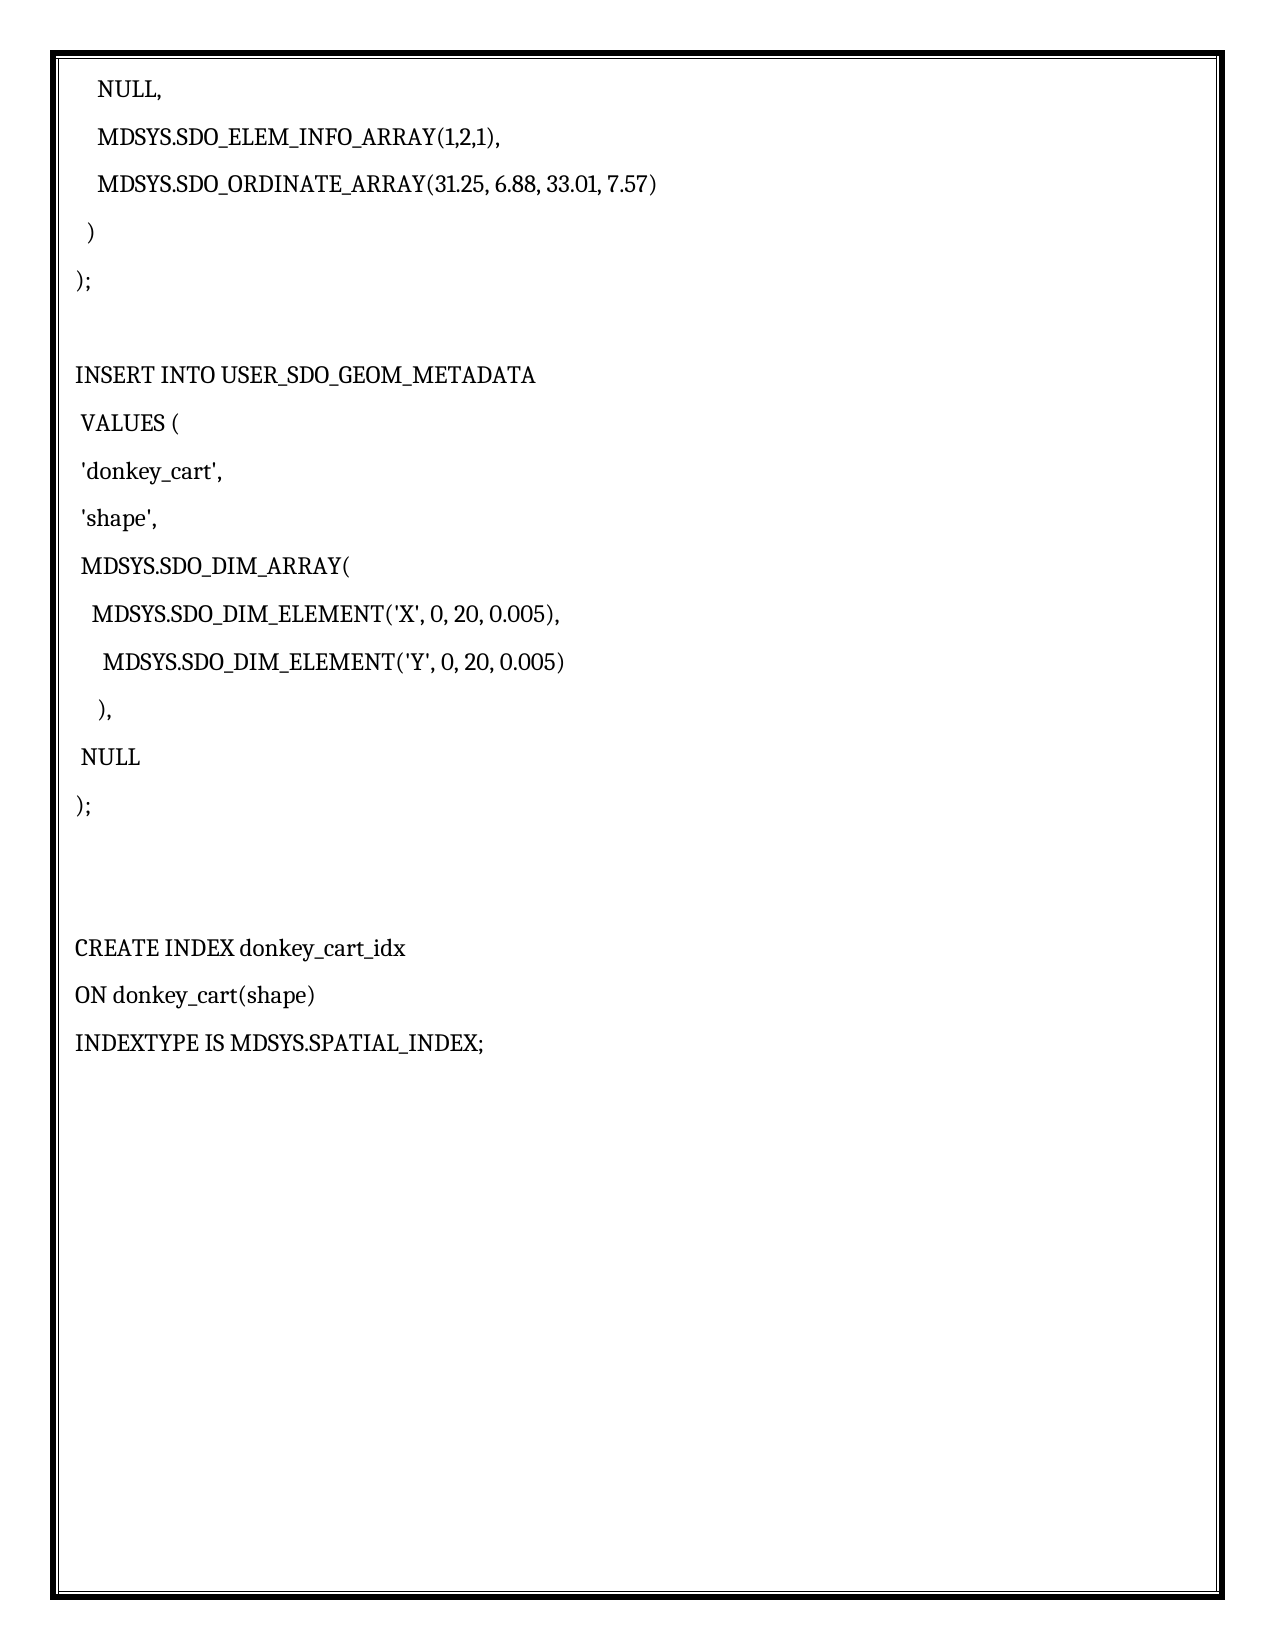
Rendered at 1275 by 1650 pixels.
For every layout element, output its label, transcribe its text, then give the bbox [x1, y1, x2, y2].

text ); [75, 791, 1200, 819]
text NULL, [75, 75, 1200, 104]
text ), [75, 695, 1200, 724]
text INDEXTYPE IS MDSYS.SPATIAL_INDEX; [75, 1029, 1200, 1058]
text MDSYS.SDO_DIM_ARRAY( [75, 552, 1200, 581]
text 'donkey_cart', [75, 457, 1200, 485]
text MDSYS.SDO_ORDINATE_ARRAY(31.25, 6.88, 33.01, 7.57) [75, 170, 1200, 199]
text ON donkey_cart(shape) [75, 981, 1200, 1010]
text VALUES ( [75, 409, 1200, 438]
text MDSYS.SDO_ELEM_INFO_ARRAY(1,2,1), [75, 123, 1200, 151]
text ); [75, 266, 1200, 294]
text MDSYS.SDO_DIM_ELEMENT('Y', 0, 20, 0.005) [75, 647, 1200, 676]
text CREATE INDEX donkey_cart_idx [75, 934, 1200, 962]
text INSERT INTO USER_SDO_GEOM_METADATA [75, 361, 1200, 390]
text 'shape', [75, 504, 1200, 533]
text NULL [75, 743, 1200, 772]
text ) [75, 218, 1200, 247]
text MDSYS.SDO_DIM_ELEMENT('X', 0, 20, 0.005), [75, 600, 1200, 628]
